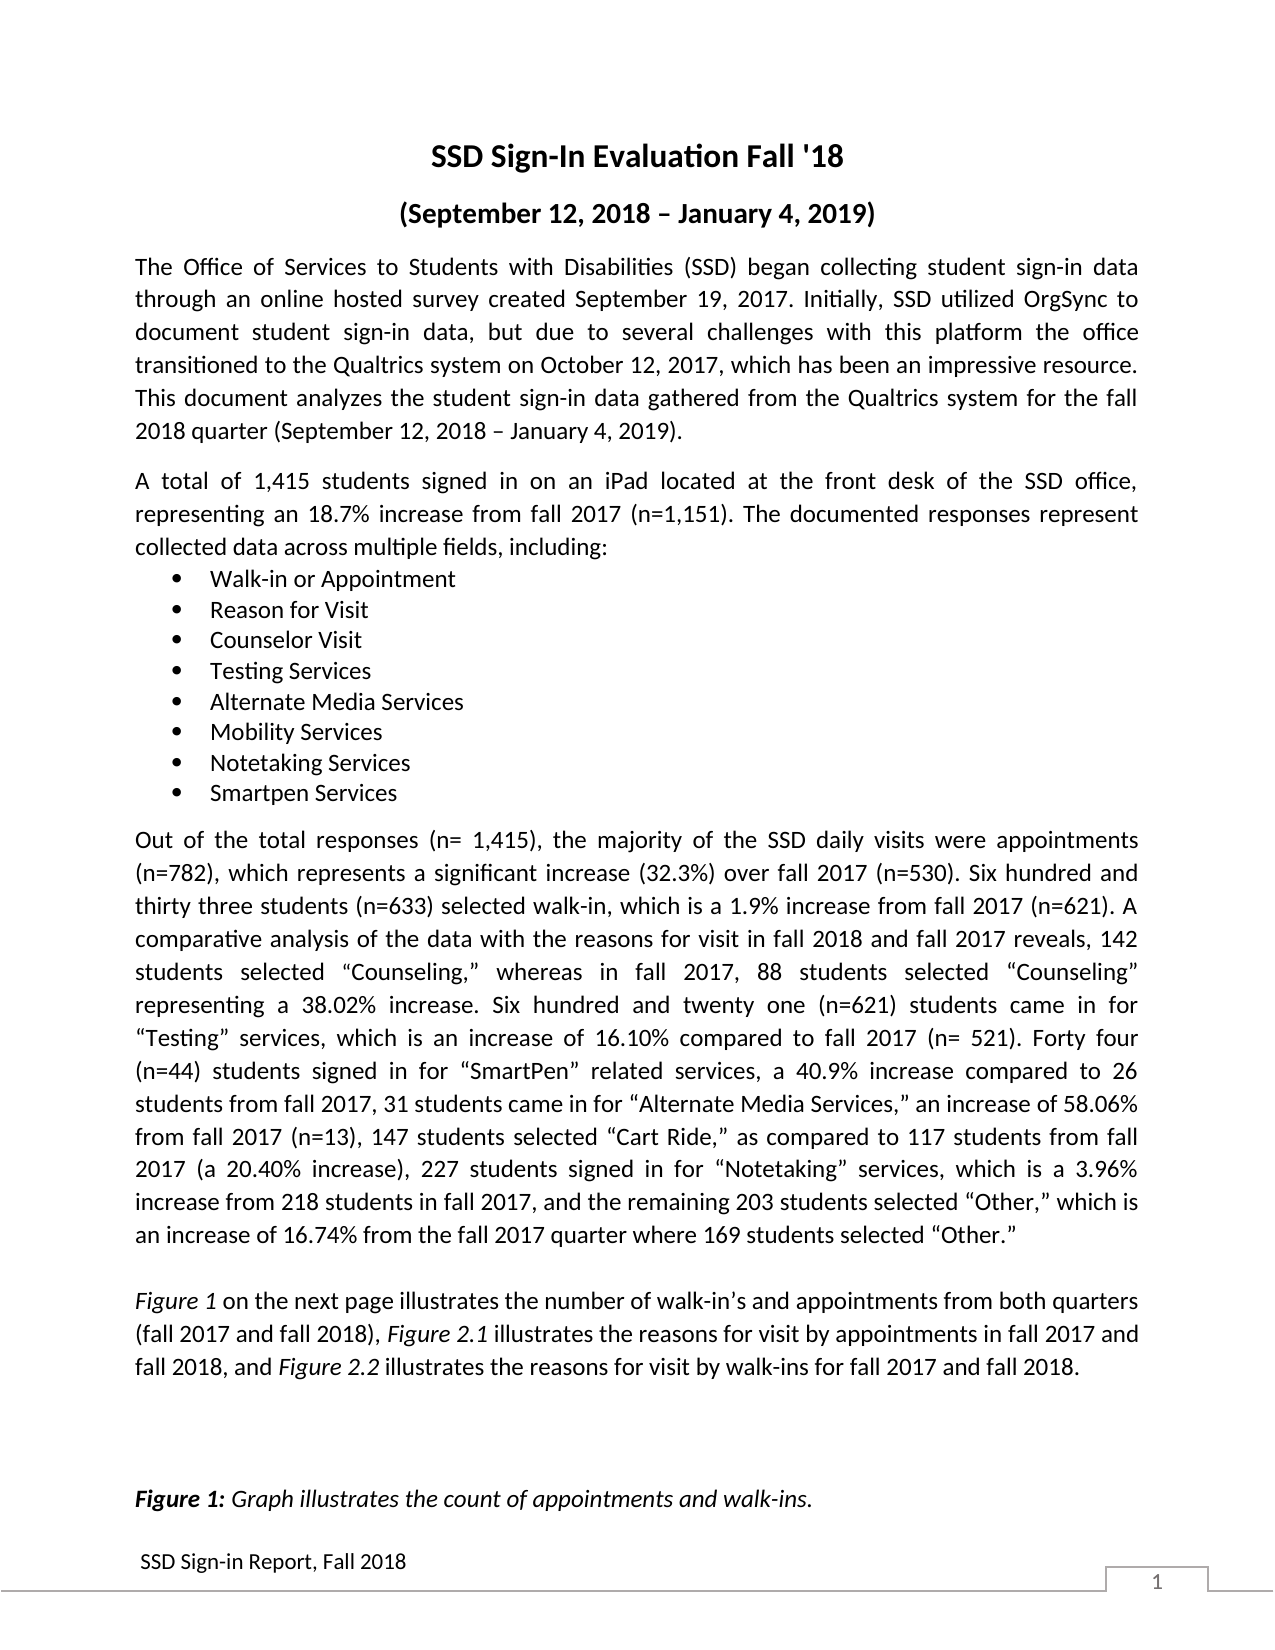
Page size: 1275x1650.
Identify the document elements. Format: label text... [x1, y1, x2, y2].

list Testing Services [172, 655, 1140, 686]
list Reason for Visit [172, 594, 1140, 625]
text (September 12, 2018 – January 4, 2019) [135, 196, 1140, 231]
text A total of 1,415 students signed in on an iPad located at the front desk of the SSD office, representing an 18.7% increase from fall 2017 (n=1,151). The documented responses represent collected data across multiple fields, including: [135, 465, 1140, 561]
list Notetaking Services [172, 747, 1140, 777]
text Out of the total responses (n= 1,415), the majority of the SSD daily visits were appointments (n=782), which represents a significant increase (32.3%) over fall 2017 (n=530). Six hundred and thirty three students (n=633) selected walk-in, which is a 1.9% increase from fall 2017 (n=621). A comparative analysis of the data with the reasons for visit in fall 2018 and fall 2017 reveals, 142 students selected “Counseling,” whereas in fall 2017, 88 students selected “Counseling” representing a 38.02% increase. Six hundred and twenty one (n=621) students came in for “Testing” services, which is an increase of 16.10% compared to fall 2017 (n= 521). Forty four (n=44) students signed in for “SmartPen” related services, a 40.9% increase compared to 26 students from fall 2017, 31 students came in for “Alternate Media Services,” an increase of 58.06% from fall 2017 (n=13), 147 students selected “Cart Ride,” as compared to 117 students from fall 2017 (a 20.40% increase), 227 students signed in for “Notetaking” services, which is a 3.96% increase from 218 students in fall 2017, and the remaining 203 students selected “Other,” which is an increase of 16.74% from the fall 2017 quarter where 169 students selected “Other.” [135, 824, 1140, 1250]
list Mobility Services [172, 716, 1140, 747]
text SSD Sign-In Evaluation Fall '18 [135, 135, 1140, 176]
list Smartpen Services [172, 777, 1140, 808]
list Alternate Media Services [172, 686, 1140, 716]
text Figure 1: Graph illustrates the count of appointments and walk-ins. [135, 1483, 1140, 1513]
list Counselor Visit [172, 625, 1140, 655]
text The Office of Services to Students with Disabilities (SSD) began collecting student sign-in data through an online hosted survey created September 19, 2017. Initially, SSD utilized OrgSync to document student sign-in data, but due to several challenges with this platform the office transitioned to the Qualtrics system on October 12, 2017, which has been an impressive resource. This document analyzes the student sign-in data gathered from the Qualtrics system for the fall 2018 quarter (September 12, 2018 – January 4, 2019). [135, 251, 1140, 446]
list Walk-in or Appointment [172, 564, 1140, 594]
text Figure 1 on the next page illustrates the number of walk-in’s and appointments from both quarters (fall 2017 and fall 2018), Figure 2.1 illustrates the reasons for visit by appointments in fall 2017 and fall 2018, and Figure 2.2 illustrates the reasons for visit by walk-ins for fall 2017 and fall 2018. [135, 1285, 1140, 1382]
